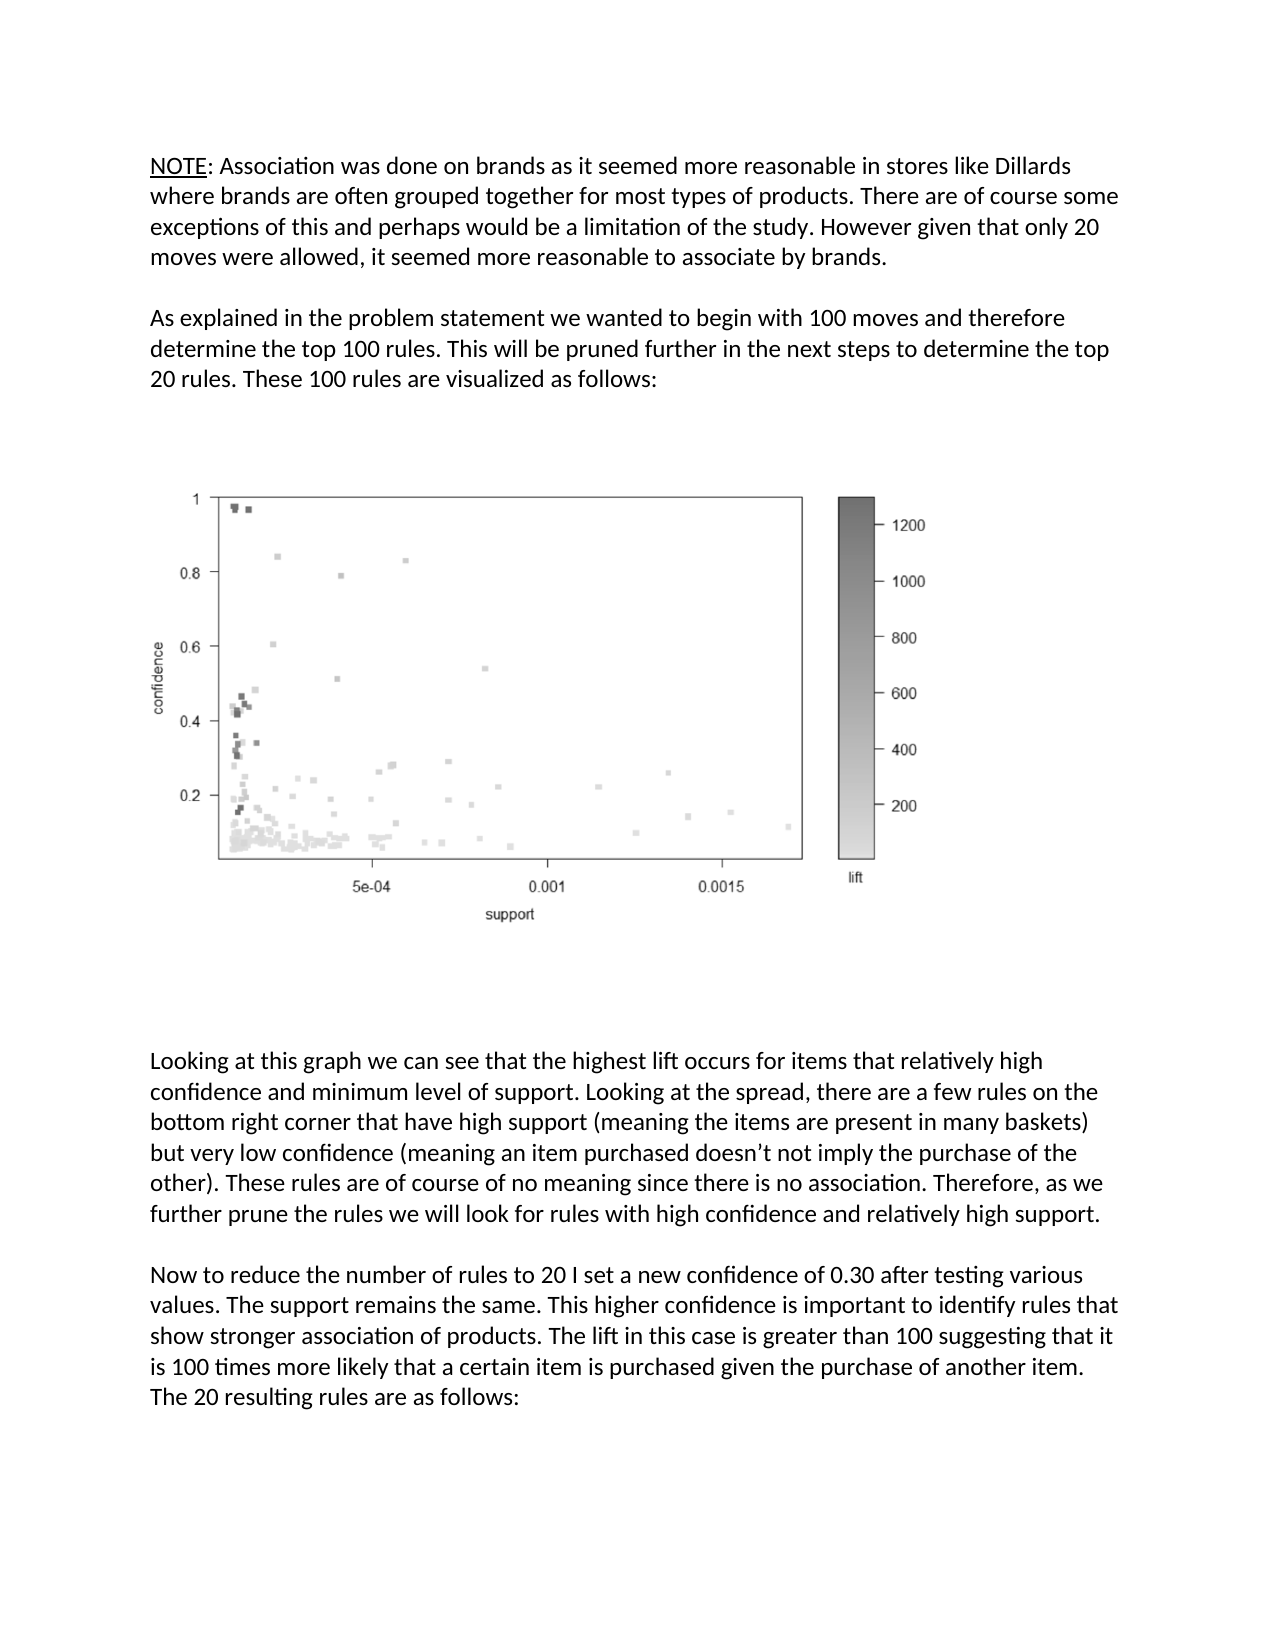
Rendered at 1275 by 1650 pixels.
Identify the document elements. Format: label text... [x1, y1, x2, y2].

text Looking at this graph we can see that the highest lift occurs for items that relatively high confidence and minimum level of support. Looking at the spread, there are a few rules on the bottom right corner that have high support (meaning the items are present in many baskets) but very low confidence (meaning an item purchased doesn’t not imply the purchase of the other). These rules are of course of no meaning since there is no association. Therefore, as we further prune the rules we will look for rules with high confidence and relatively high support. [150, 1045, 1125, 1228]
picture [150, 485, 928, 924]
text As explained in the problem statement we wanted to begin with 100 moves and therefore determine the top 100 rules. This will be pruned further in the next steps to determine the top 20 rules. These 100 rules are visualized as follows: [150, 303, 1125, 394]
text NOTE: Association was done on brands as it seemed more reasonable in stores like Dillards where brands are often grouped together for most types of products. There are of course some exceptions of this and perhaps would be a limitation of the study. However given that only 20 moves were allowed, it seemed more reasonable to associate by brands. [150, 150, 1125, 272]
text Now to reduce the number of rules to 20 I set a new confidence of 0.30 after testing various values. The support remains the same. This higher confidence is important to identify rules that show stronger association of products. The lift in this case is greater than 100 suggesting that it is 100 times more likely that a certain item is purchased given the purchase of another item. The 20 resulting rules are as follows: [150, 1259, 1125, 1412]
